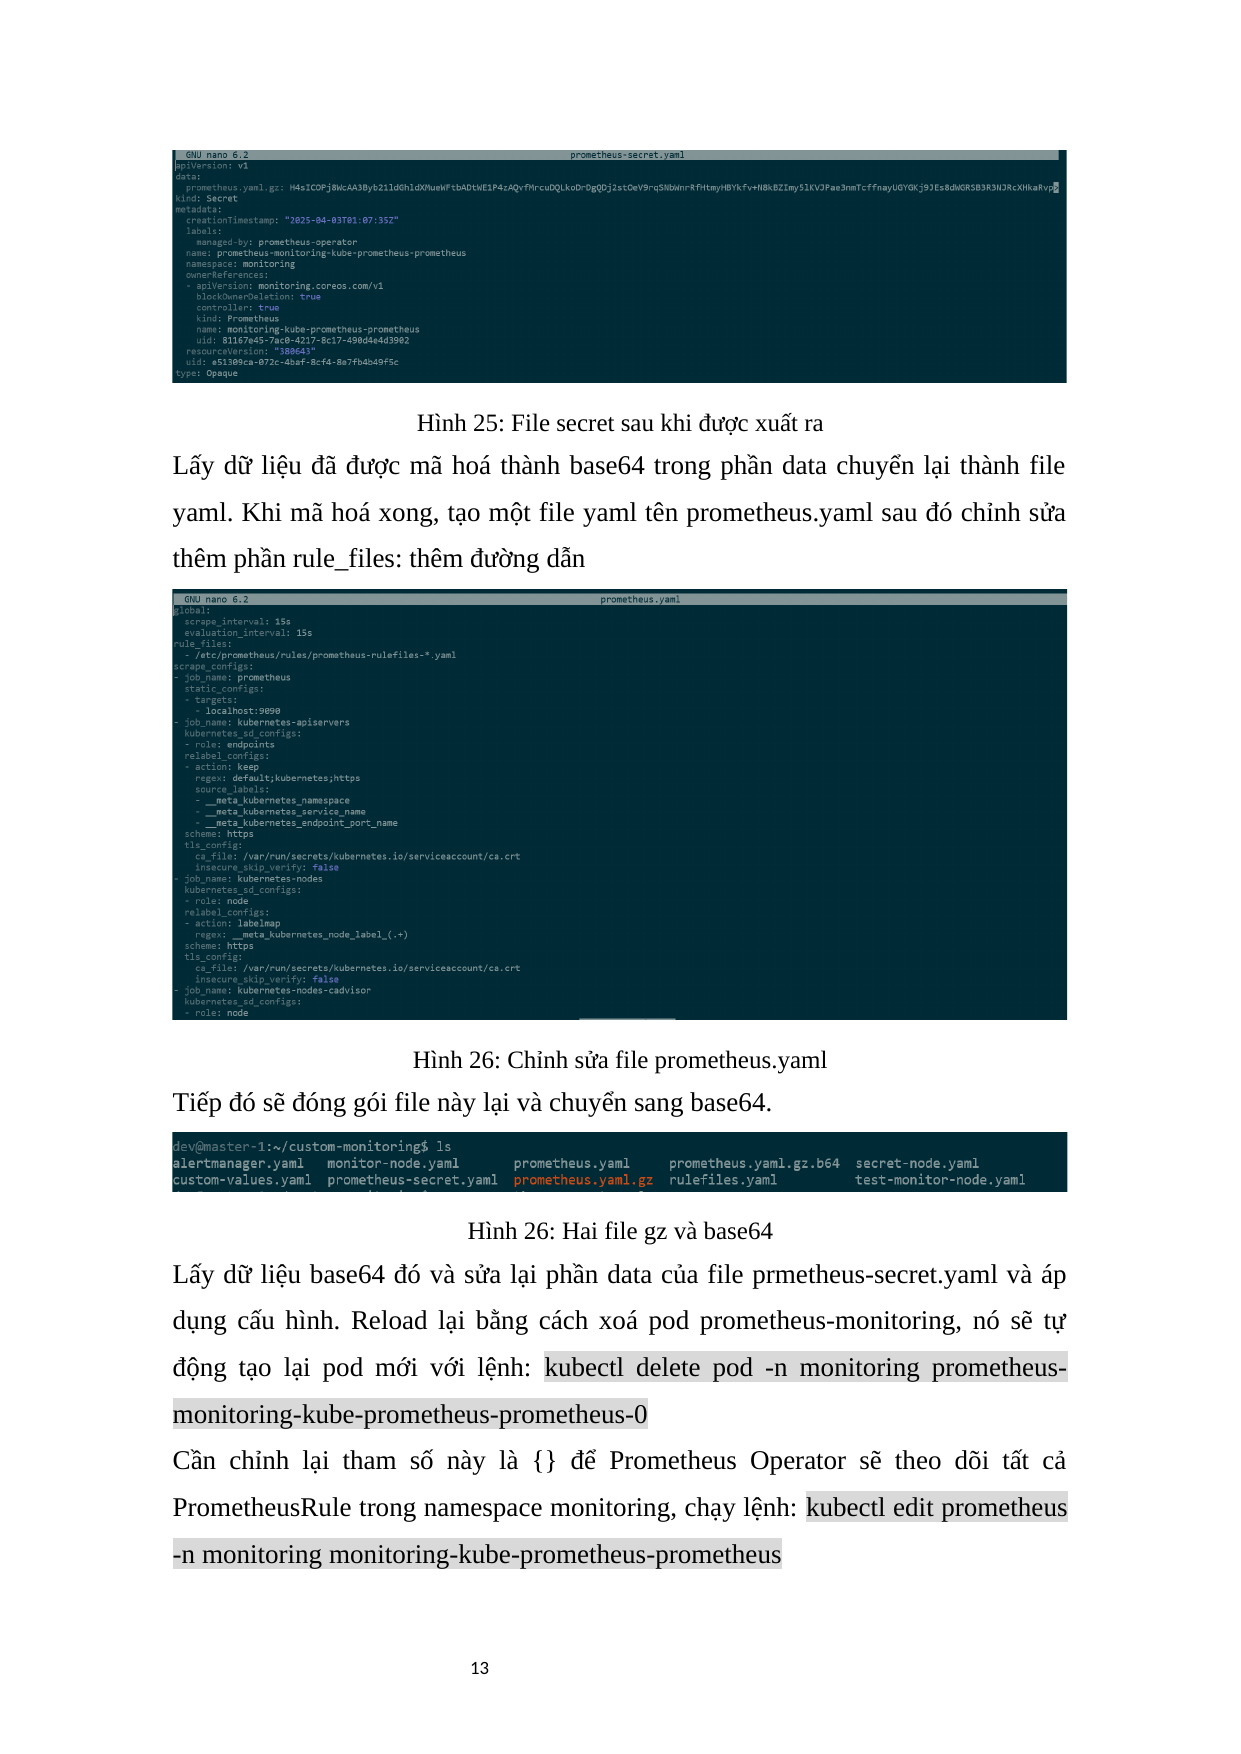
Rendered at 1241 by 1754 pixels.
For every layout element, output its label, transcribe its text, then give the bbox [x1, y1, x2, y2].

picture [691, 1161, 699, 1167]
text Tiếp đó sẽ đóng gói file này lại và chuyển sang base64. [172, 1086, 1068, 1117]
picture [218, 1161, 225, 1167]
picture [176, 150, 1058, 159]
picture [265, 922, 276, 926]
picture [213, 676, 226, 680]
picture [203, 328, 216, 332]
text Hình 26: Hai file gz và base64 [172, 1216, 1068, 1245]
picture [172, 594, 1068, 615]
picture [290, 1178, 303, 1184]
text Hình 26: Chỉnh sửa file prometheus.yaml [172, 1045, 1068, 1074]
picture [717, 1159, 722, 1167]
picture [383, 328, 393, 332]
picture [326, 1145, 334, 1150]
picture [954, 185, 966, 190]
text Cần chỉnh lại tham số này là {} để Prometheus Operator sẽ theo dõi tất cả PrometheusRule trong namespace monitoring, chạy lệnh: kubectl edit prometheus -n monitoring monitoring-kube-prometheus-prometheus [172, 1444, 1068, 1569]
text Hình 25: File secret sau khi được xuất ra [172, 408, 1068, 437]
picture [544, 1161, 551, 1167]
picture [213, 721, 226, 725]
picture [172, 1161, 179, 1167]
picture [213, 989, 226, 993]
text Lấy dữ liệu đã được mã hoá thành base64 trong phần data chuyển lại thành file yaml. Khi mã hoá xong, tạo một file yaml tên prometheus.yaml sau đó chỉnh sửa thêm phần rule_files: thêm đường dẫn [172, 449, 1068, 573]
picture [1053, 183, 1058, 192]
picture [1004, 1178, 1017, 1184]
picture [253, 676, 263, 680]
picture [309, 799, 322, 803]
text Lấy dữ liệu base64 đó và sửa lại phần data của file prmetheus-secret.yaml và áp dụng cấu hình. Reload lại bằng cách xoá pod prometheus-monitoring, nó sẽ tự động tạo lại pod mới với lệnh: kubectl delete pod -n monitoring prometheus-monitoring-kube-prometheus-prometheus-0 [172, 1258, 1068, 1429]
picture [260, 219, 270, 223]
picture [199, 1145, 207, 1150]
picture [395, 338, 403, 343]
